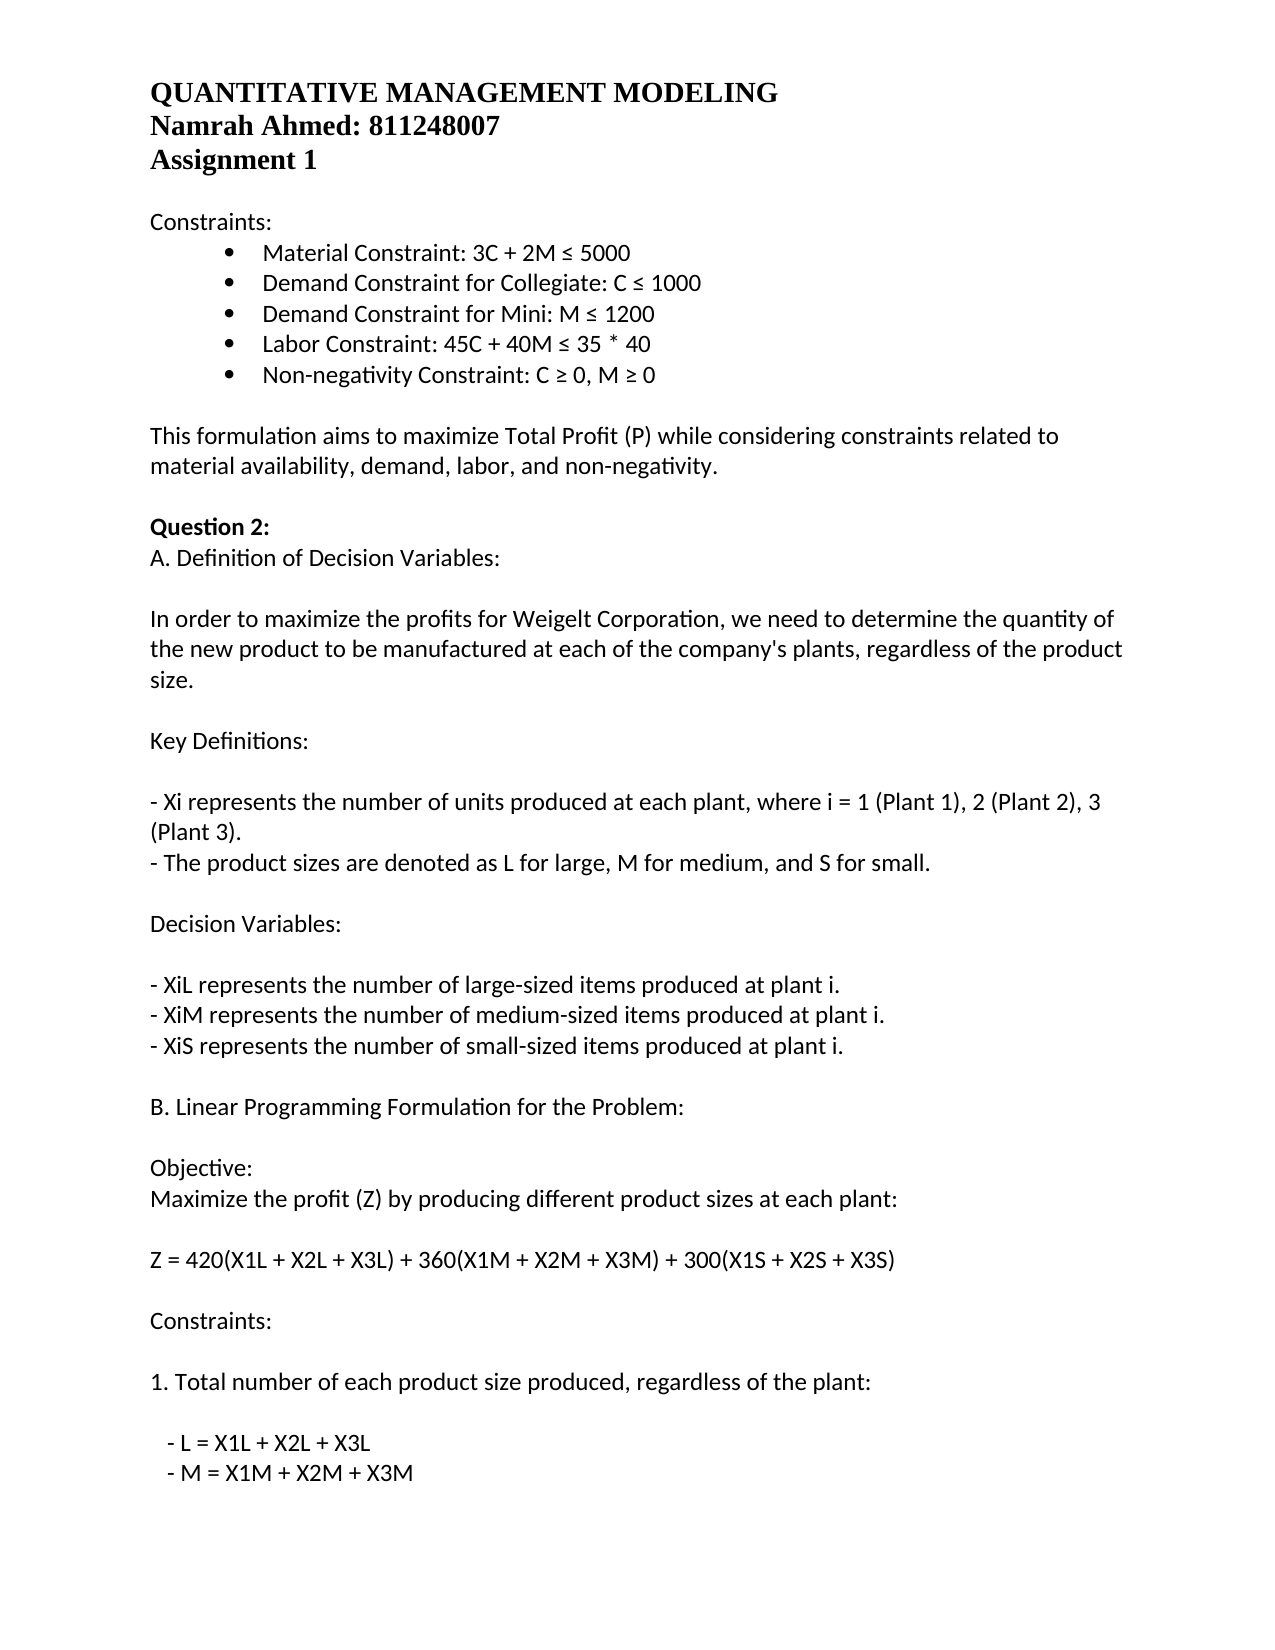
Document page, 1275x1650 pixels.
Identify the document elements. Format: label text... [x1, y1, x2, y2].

text - XiL represents the number of large-sized items produced at plant i. [150, 969, 1125, 1000]
text Question 2: [150, 511, 1125, 542]
text - L = X1L + X2L + X3L [150, 1427, 1125, 1457]
text B. Linear Programming Formulation for the Problem: [150, 1091, 1125, 1122]
text Constraints: [150, 1305, 1125, 1335]
list Labor Constraint: 45C + 40M ≤ 35 * 40 [225, 328, 1125, 359]
text In order to maximize the profits for Weigelt Corporation, we need to determine the quantity of the new product to be manufactured at each of the company's plants, regardless of the product size. [150, 603, 1125, 694]
text Maximize the profit (Z) by producing different product sizes at each plant: [150, 1183, 1125, 1213]
list Material Constraint: 3C + 2M ≤ 5000 [225, 237, 1125, 267]
text Z = 420(X1L + X2L + X3L) + 360(X1M + X2M + X3M) + 300(X1S + X2S + X3S) [150, 1244, 1125, 1274]
text - XiS represents the number of small-sized items produced at plant i. [150, 1030, 1125, 1061]
text Constraints: [150, 206, 1125, 237]
text - M = X1M + X2M + X3M [150, 1457, 1125, 1488]
text This formulation aims to maximize Total Profit (P) while considering constraints related to material availability, demand, labor, and non-negativity. [150, 420, 1125, 481]
text Key Definitions: [150, 725, 1125, 756]
list Demand Constraint for Collegiate: C ≤ 1000 [225, 267, 1125, 298]
text - Xi represents the number of units produced at each plant, where i = 1 (Plant 1), 2 (Plant 2), 3 (Plant 3). [150, 786, 1125, 847]
text - XiM represents the number of medium-sized items produced at plant i. [150, 1000, 1125, 1030]
text Decision Variables: [150, 908, 1125, 939]
text - The product sizes are denoted as L for large, M for medium, and S for small. [150, 847, 1125, 878]
text 1. Total number of each product size produced, regardless of the plant: [150, 1366, 1125, 1396]
list Non-negativity Constraint: C ≥ 0, M ≥ 0 [225, 359, 1125, 389]
text Objective: [150, 1152, 1125, 1183]
list Demand Constraint for Mini: M ≤ 1200 [225, 298, 1125, 328]
text A. Definition of Decision Variables: [150, 542, 1125, 572]
